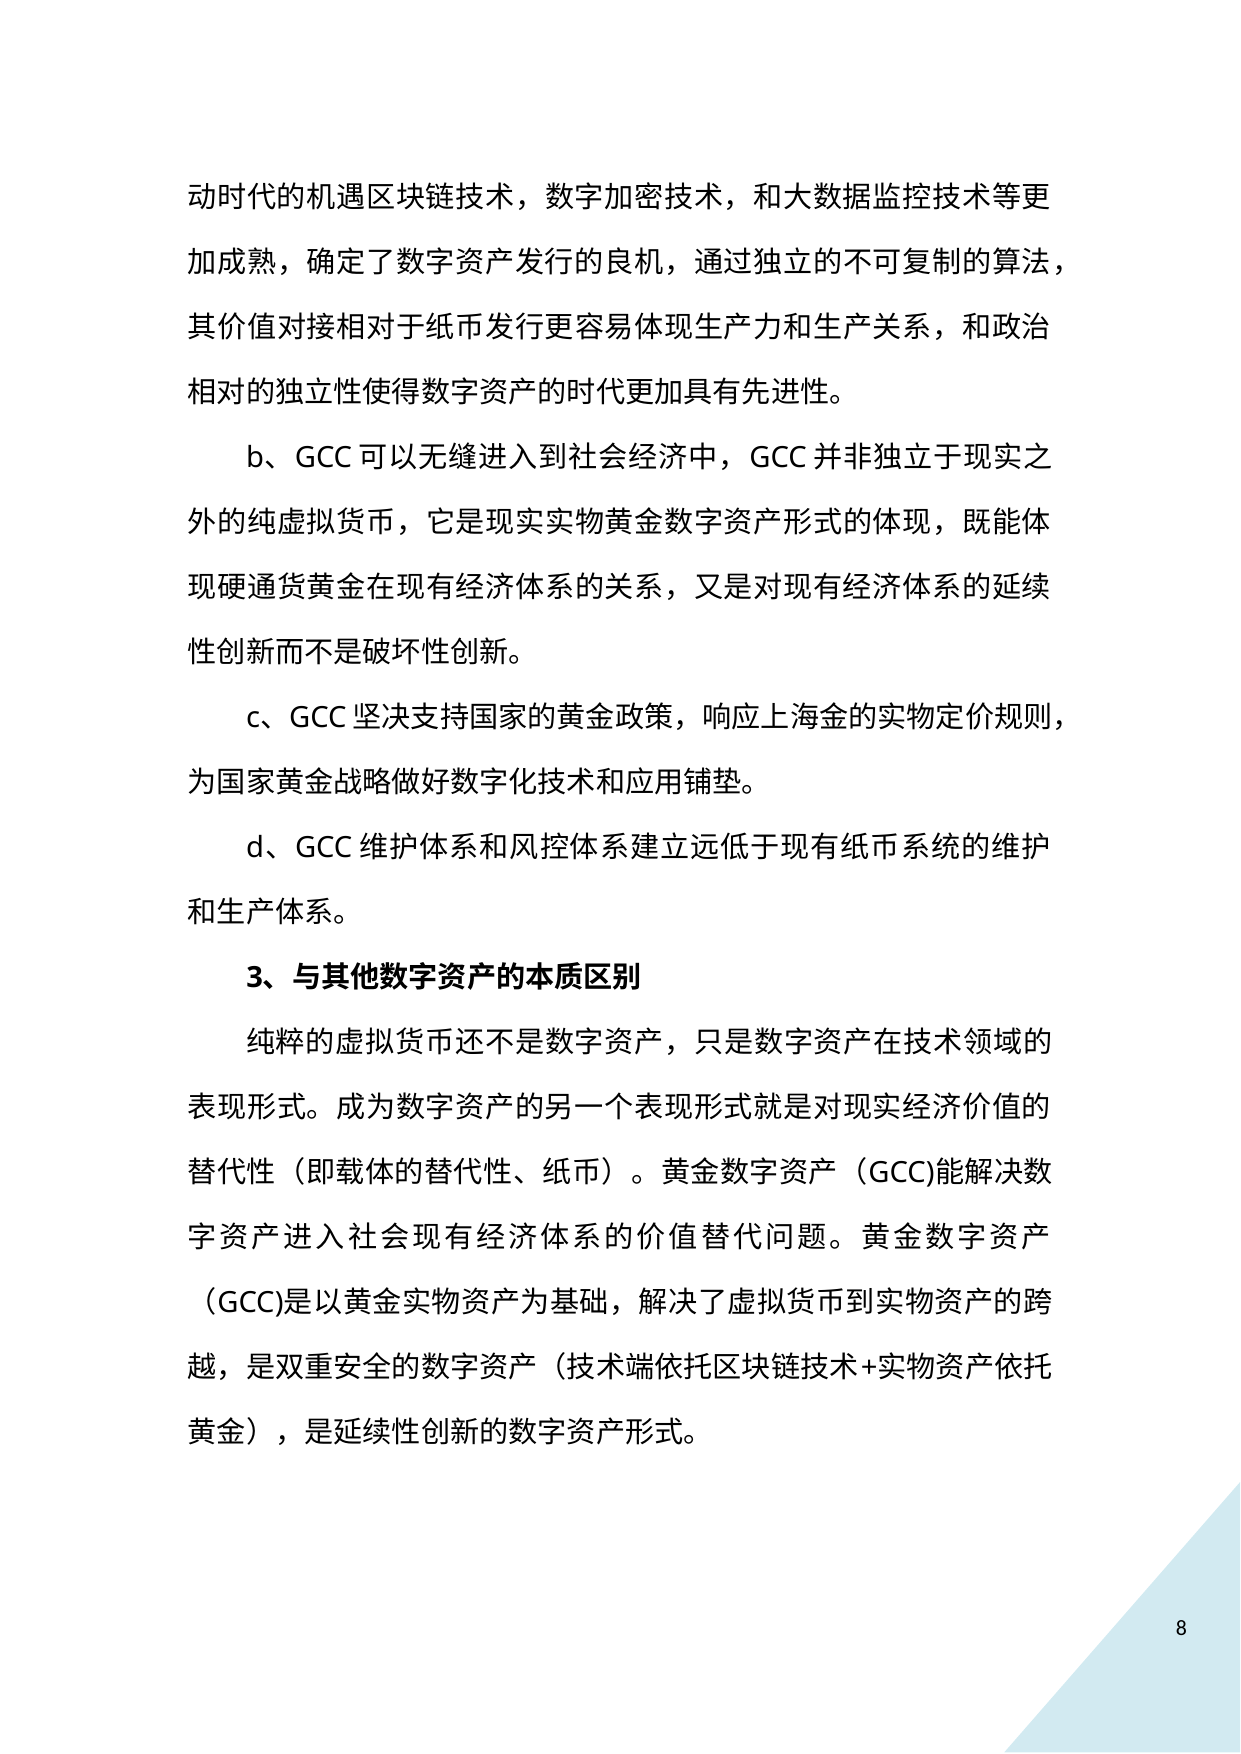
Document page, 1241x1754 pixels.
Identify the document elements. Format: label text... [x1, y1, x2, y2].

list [187, 162, 1053, 422]
list 3、与其他数字资产的本质区别 [187, 942, 1053, 1007]
list d、GCC维护体系和风控体系建立远低于现有纸币系统的维护和生产体系。 [187, 812, 1053, 942]
text b、GCC可以无缝进入到社会经济中，GCC并非独立于现实之外的纯虚拟货币，它是现实实物黄金数字资产形式的体现，既能体现硬通货黄金在现有经济体系的关系，又是对现有经济体系的延续性创新而不是破坏性创新。 [187, 422, 1053, 682]
list 纯粹的虚拟货币还不是数字资产，只是数字资产在技术领域的表现形式。成为数字资产的另一个表现形式就是对现实经济价值的替代性（即载体的替代性、纸币）。黄金数字资产（GCC)能解决数字资产进入社会现有经济体系的价值替代问题。黄金数字资产（GCC)是以黄金实物资产为基础，解决了虚拟货币到实物资产的跨越，是双重安全的数字资产（技术端依托区块链技术+实物资产依托黄金），是延续性创新的数字资产形式。 [187, 1007, 1053, 1462]
list c、GCC坚决支持国家的黄金政策，响应上海金的实物定价规则，为国家黄金战略做好数字化技术和应用铺垫。 [187, 682, 1053, 812]
